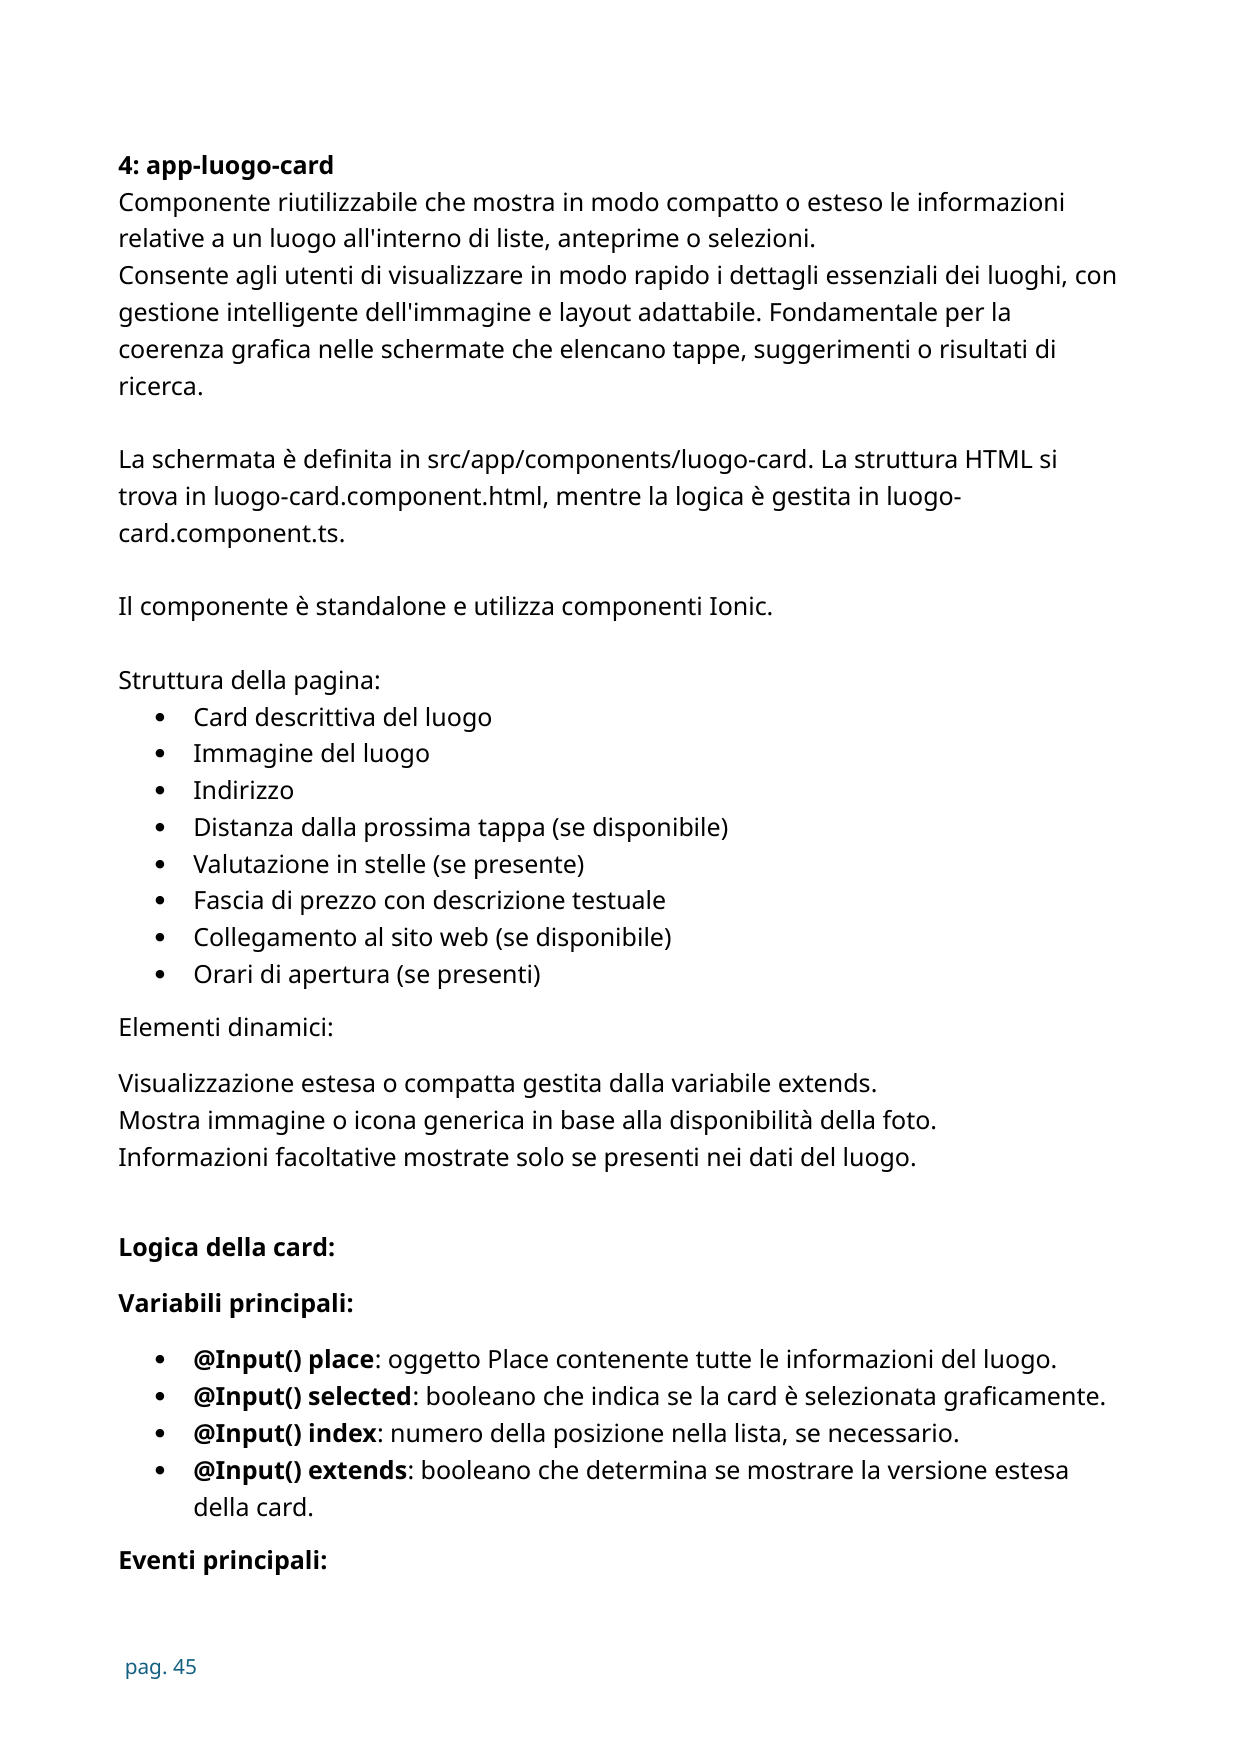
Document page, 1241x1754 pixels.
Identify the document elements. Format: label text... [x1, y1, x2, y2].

list @Input() index: numero della posizione nella lista, se necessario. [156, 1416, 1122, 1450]
list Distanza dalla prossima tappa (se disponibile) [156, 809, 1122, 843]
list Informazioni facoltative mostrate solo se presenti nei dati del luogo. [118, 1140, 1122, 1174]
text Logica della card: [118, 1230, 1122, 1264]
list Card descrittiva del luogo [156, 699, 1122, 733]
list @Input() place: oggetto Place contenente tutte le informazioni del luogo. [156, 1342, 1122, 1376]
text Eventi principali: [118, 1543, 1122, 1577]
list @Input() extends: booleano che determina se mostrare la versione estesa della card. [156, 1452, 1122, 1523]
text Variabili principali: [118, 1286, 1122, 1320]
list Componente riutilizzabile che mostra in modo compatto o esteso le informazioni relative a un luogo all'interno di liste, anteprime o selezioni. [118, 184, 1122, 255]
list Visualizzazione estesa o compatta gestita dalla variabile extends. [118, 1066, 1122, 1100]
list Immagine del luogo [156, 736, 1122, 770]
list Mostra immagine o icona generica in base alla disponibilità della foto. [118, 1103, 1122, 1137]
list Il componente è standalone e utilizza componenti Ionic. [118, 589, 1122, 623]
list La schermata è definita in src/app/components/luogo-card. La struttura HTML si trova in luogo-card.component.html, mentre la logica è gestita in luogo-card.component.ts. [118, 442, 1122, 549]
list Fascia di prezzo con descrizione testuale [156, 883, 1122, 917]
list Collegamento al sito web (se disponibile) [156, 920, 1122, 954]
text Elementi dinamici: [118, 1010, 1122, 1044]
list Struttura della pagina: [118, 662, 1122, 696]
list Valutazione in stelle (se presente) [156, 846, 1122, 880]
list Consente agli utenti di visualizzare in modo rapido i dettagli essenziali dei luoghi, con gestione intelligente dell'immagine e layout adattabile. Fondamentale per la coerenza grafica nelle schermate che elencano tappe, suggerimenti o risultati di ricerca. [118, 258, 1122, 402]
list @Input() selected: booleano che indica se la card è selezionata graficamente. [156, 1379, 1122, 1413]
list Indirizzo [156, 773, 1122, 807]
list 4: app-luogo-card [118, 148, 1122, 182]
list Orari di apertura (se presenti) [156, 957, 1122, 991]
